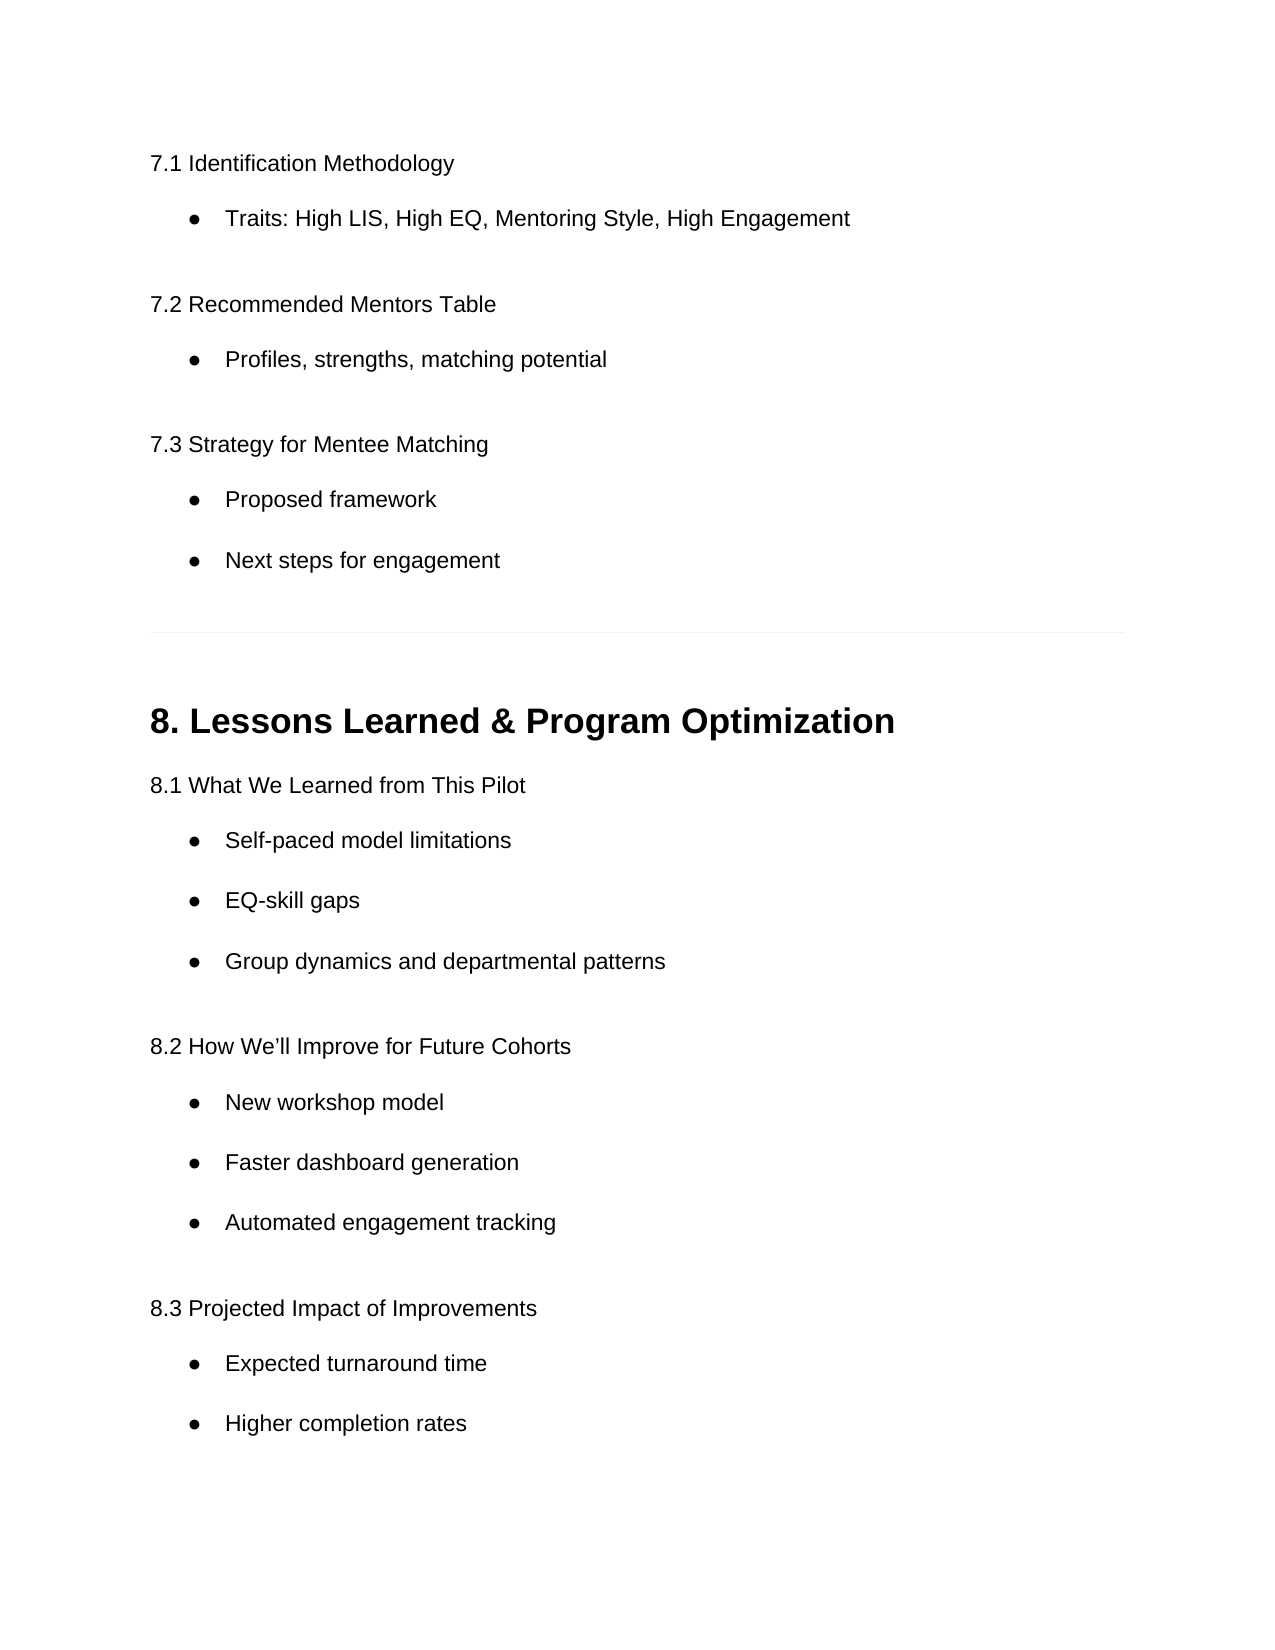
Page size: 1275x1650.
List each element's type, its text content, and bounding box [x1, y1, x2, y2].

subtitle 8. Lessons Learned & Program Optimization [150, 700, 1125, 741]
text 8.1 What We Learned from This Pilot [150, 772, 1125, 798]
list Profiles, strengths, matching potential [187, 346, 1125, 402]
list New workshop model [187, 1088, 1125, 1145]
list EQ-skill gaps [187, 887, 1125, 944]
list Higher completion rates [187, 1410, 1125, 1467]
list Automated engagement tracking [187, 1209, 1125, 1266]
text 7.3 Strategy for Mentee Matching [150, 431, 1125, 458]
list Next steps for engagement [187, 547, 1125, 603]
list Self-paced model limitations [187, 827, 1125, 883]
text 8.3 Projected Impact of Improvements [150, 1295, 1125, 1321]
text 7.2 Recommended Mentors Table [150, 291, 1125, 317]
list Proposed framework [187, 486, 1125, 543]
list Traits: High LIS, High EQ, Mentoring Style, High Engagement [187, 205, 1125, 262]
list Group dynamics and departmental patterns [187, 948, 1125, 1004]
list Expected turnaround time [187, 1350, 1125, 1406]
text 7.1 Identification Methodology [150, 150, 1125, 176]
text 8.2 How We’ll Improve for Future Cohorts [150, 1033, 1125, 1059]
list Faster dashboard generation [187, 1149, 1125, 1205]
